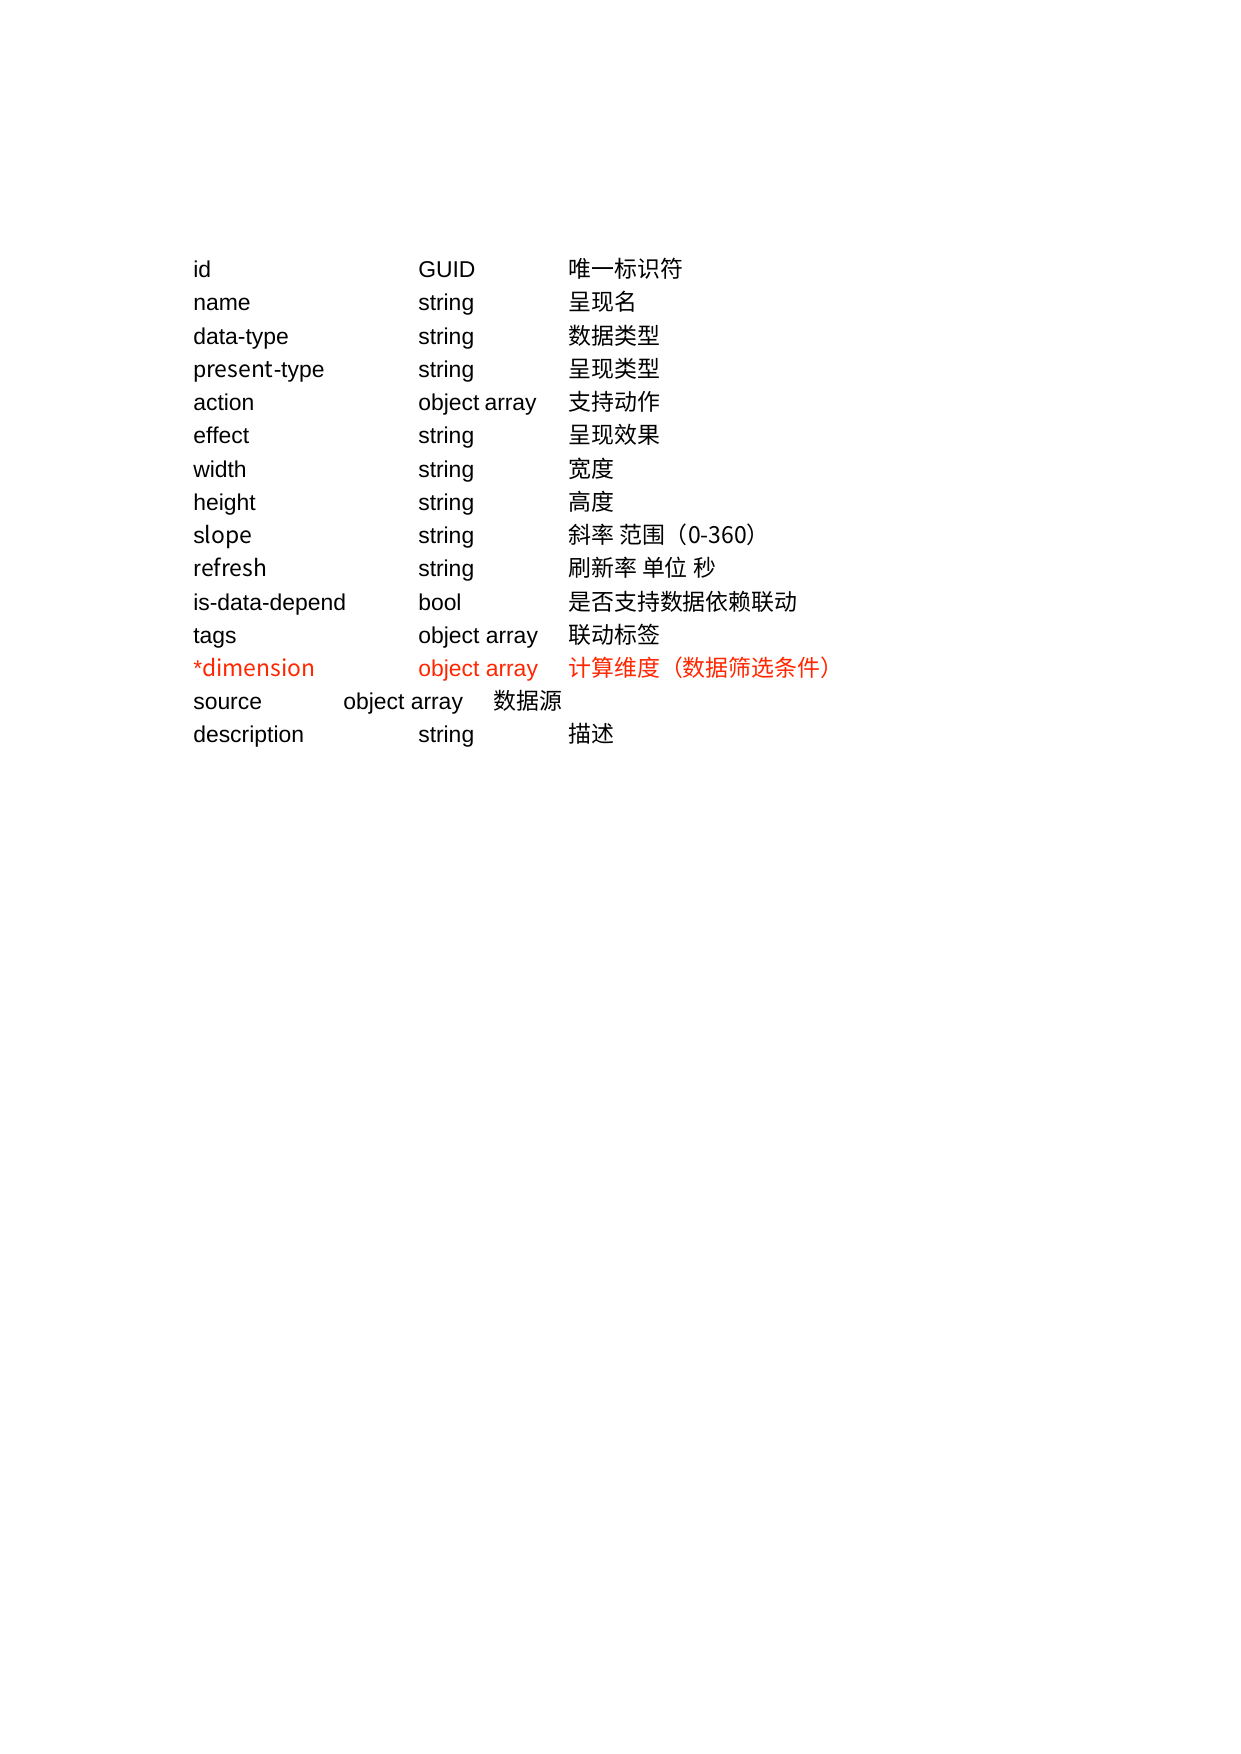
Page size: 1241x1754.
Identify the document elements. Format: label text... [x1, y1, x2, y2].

text source object array 数据源 [118, 683, 1122, 716]
text id GUID 唯一标识符 [118, 251, 1122, 284]
text description string 描述 [118, 716, 1122, 749]
text name string 呈现名 [118, 284, 1122, 317]
text height string 高度 [118, 484, 1122, 517]
text data-type string 数据类型 [118, 317, 1122, 351]
text width string 宽度 [118, 450, 1122, 484]
text *dimension object array 计算维度（数据筛选条件） [118, 650, 1122, 683]
text effect string 呈现效果 [118, 417, 1122, 450]
text is-data-depend bool 是否支持数据依赖联动 [118, 583, 1122, 617]
text action object array 支持动作 [118, 384, 1122, 417]
text tags object array 联动标签 [118, 617, 1122, 650]
text present-type string 呈现类型 [118, 351, 1122, 384]
text refresh string 刷新率 单位 秒 [118, 550, 1122, 583]
text slope string 斜率 范围（0-360） [118, 517, 1122, 550]
